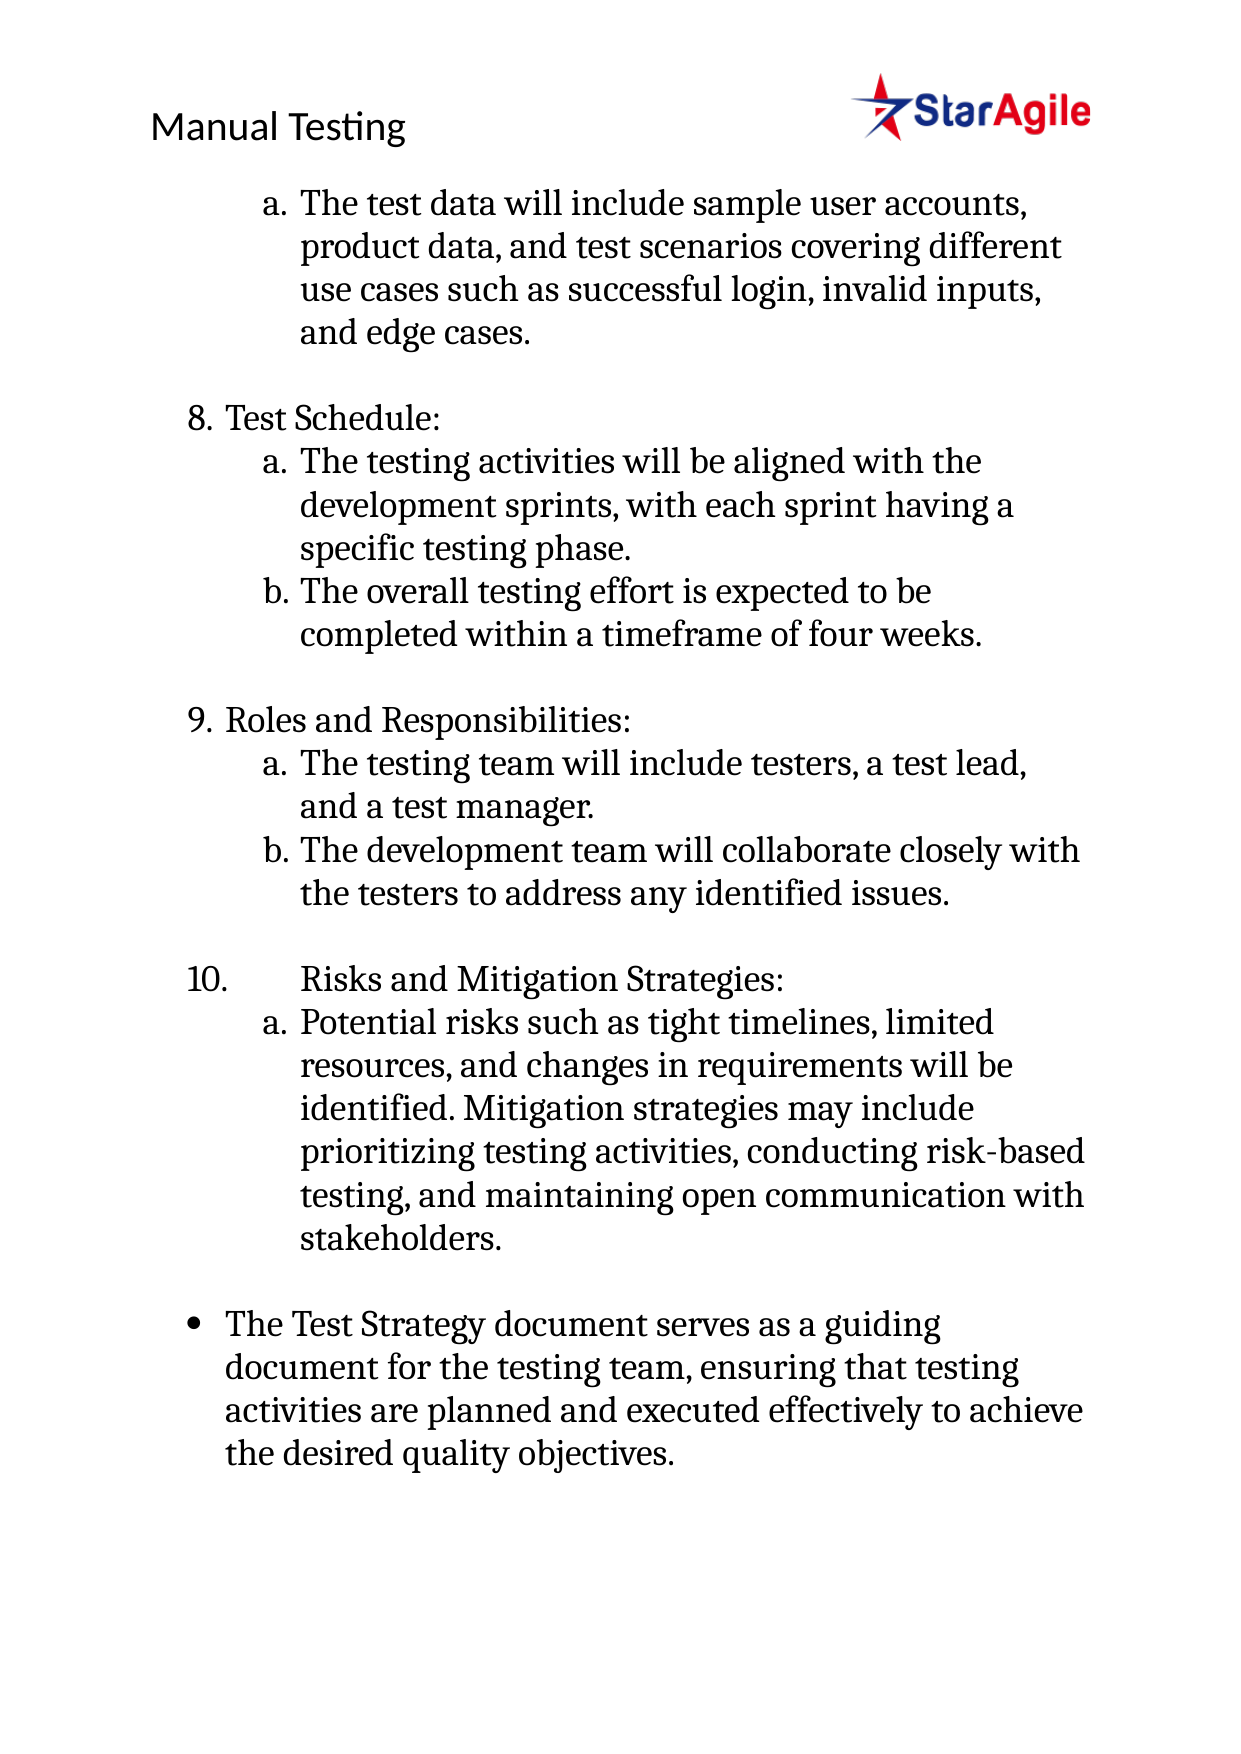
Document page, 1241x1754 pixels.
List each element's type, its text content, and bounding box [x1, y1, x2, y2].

list The development team will collaborate closely with the testers to address any identified issues. [262, 828, 1090, 914]
list Potential risks such as tight timelines, limited resources, and changes in requirements will be identified. Mitigation strategies may include prioritizing testing activities, conducting risk-based testing, and maintaining open communication with stakeholders. [262, 1001, 1090, 1259]
picture [850, 73, 1091, 141]
list The testing team will include testers, a test lead, and a test manager. [262, 742, 1090, 828]
list Roles and Responsibilities: [187, 699, 1090, 742]
list The test data will include sample user accounts, product data, and test scenarios covering different use cases such as successful login, invalid inputs, and edge cases. [262, 181, 1090, 354]
list The Test Strategy document serves as a guiding document for the testing team, ensuring that testing activities are planned and executed effectively to achieve the desired quality objectives. [187, 1303, 1090, 1475]
list Risks and Mitigation Strategies: [187, 958, 1090, 1001]
list The overall testing effort is expected to be completed within a timeframe of four weeks. [262, 569, 1090, 656]
list The testing activities will be aligned with the development sprints, with each sprint having a specific testing phase. [262, 440, 1090, 569]
list Test Schedule: [187, 397, 1090, 440]
